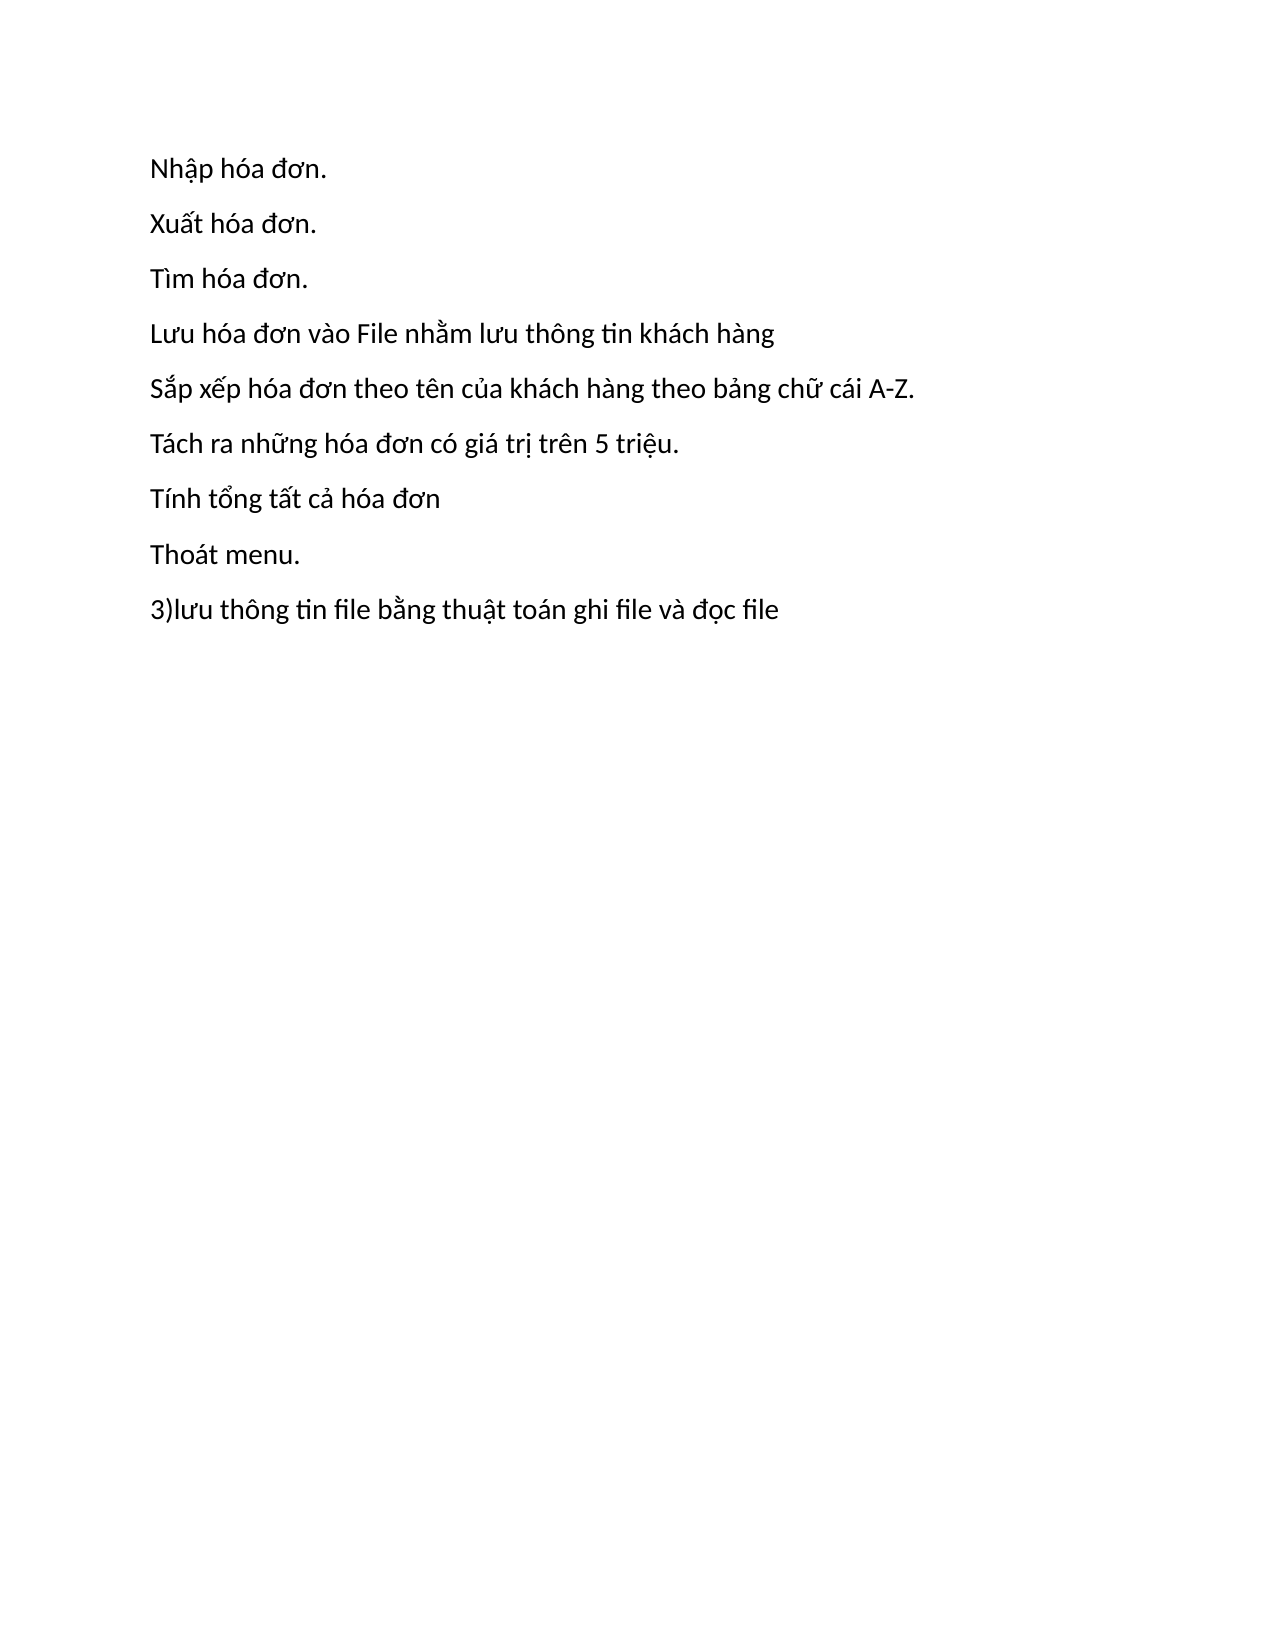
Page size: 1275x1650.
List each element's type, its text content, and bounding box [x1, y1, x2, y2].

text 3)lưu thông tin file bằng thuật toán ghi file và đọc file [150, 591, 1125, 626]
text Xuất hóa đơn. [150, 205, 1125, 241]
text Nhập hóa đơn. [150, 150, 1125, 186]
text Thoát menu. [150, 536, 1125, 571]
text Tìm hóa đơn. [150, 260, 1125, 296]
text Lưu hóa đơn vào File nhằm lưu thông tin khách hàng [150, 315, 1125, 351]
text Tính tổng tất cả hóa đơn [150, 481, 1125, 516]
text Sắp xếp hóa đơn theo tên của khách hàng theo bảng chữ cái A-Z. [150, 370, 1125, 406]
text Tách ra những hóa đơn có giá trị trên 5 triệu. [150, 426, 1125, 461]
